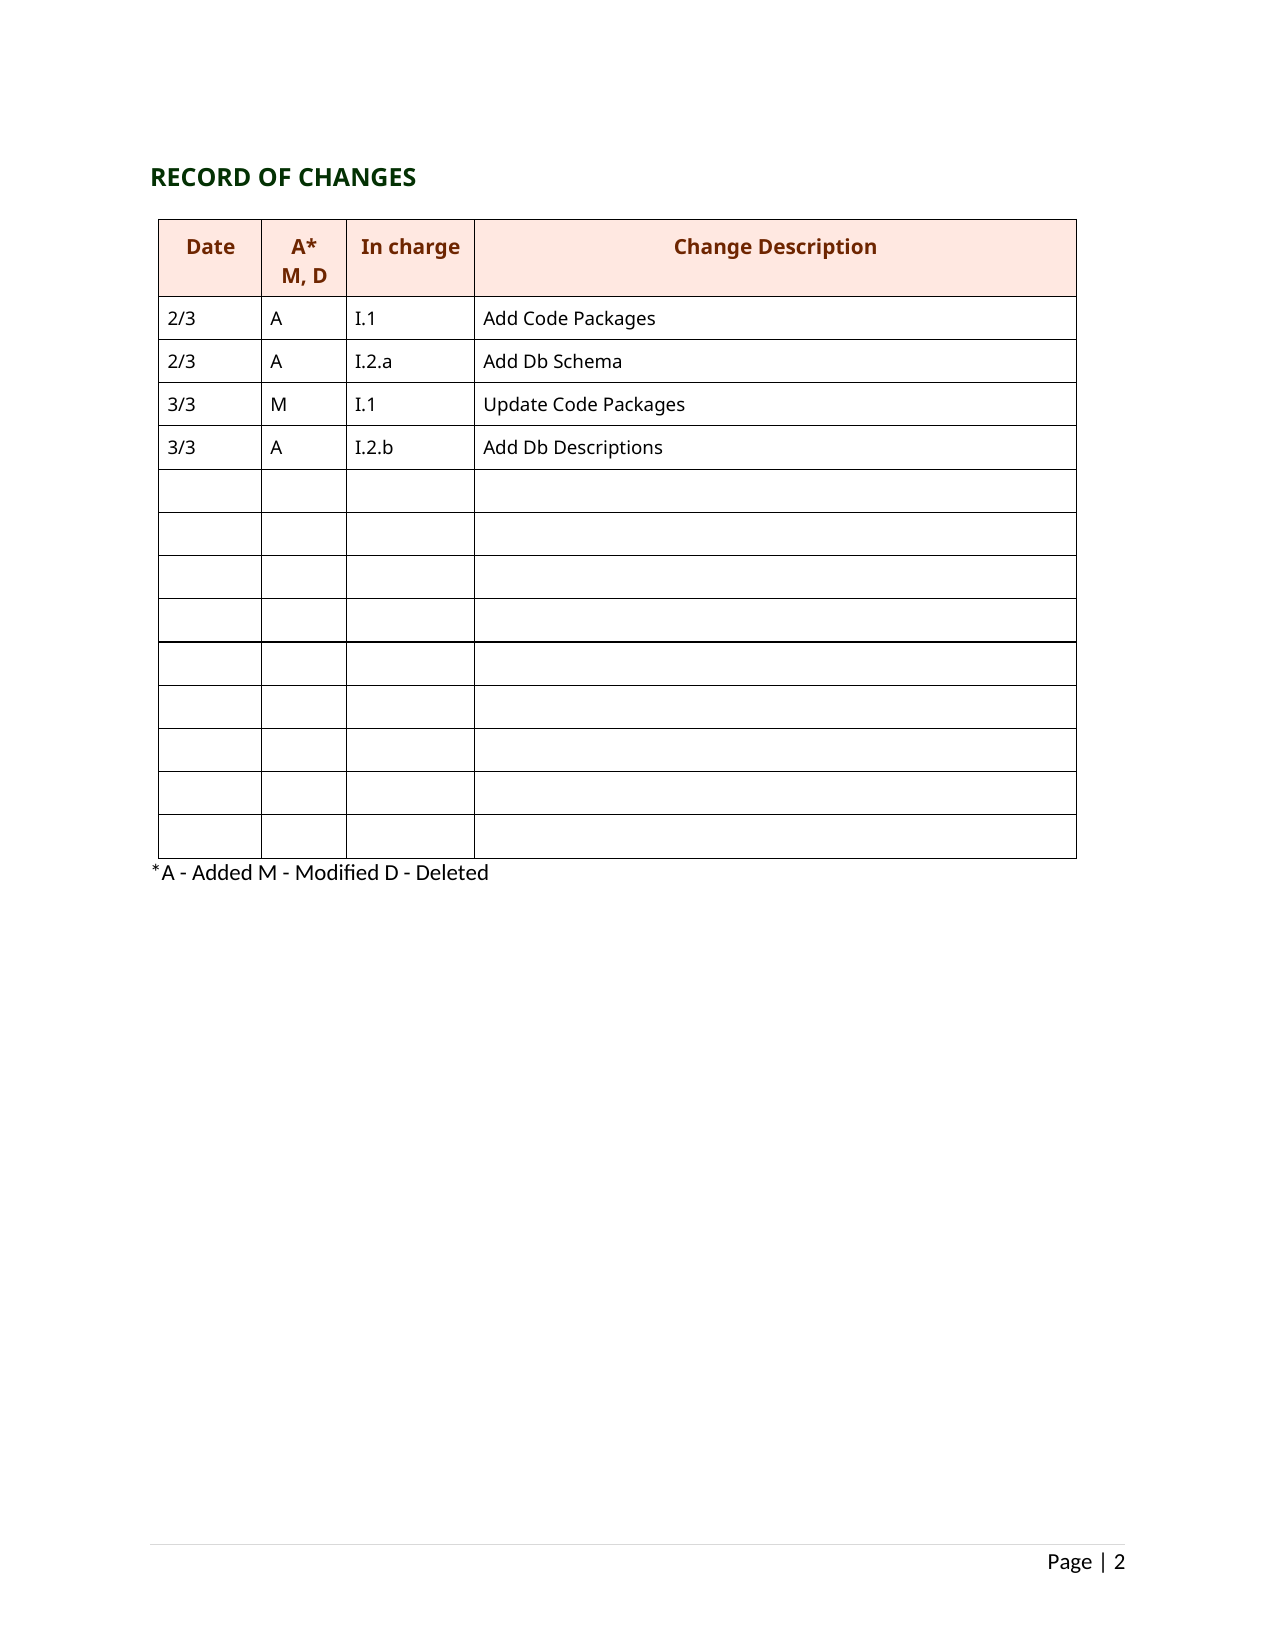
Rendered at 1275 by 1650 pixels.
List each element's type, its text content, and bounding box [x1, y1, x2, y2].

table_cell Add Code Packages [475, 297, 1076, 339]
table_cell [475, 686, 1076, 728]
table_cell I.1 [347, 383, 474, 425]
table_cell [347, 556, 474, 598]
table_cell [159, 772, 261, 814]
table_cell [475, 599, 1076, 641]
table_cell [475, 772, 1076, 814]
table_header A* M, D [262, 220, 346, 296]
table_cell [262, 470, 346, 512]
table_cell [475, 556, 1076, 598]
table_cell [159, 686, 261, 728]
table_cell [262, 513, 346, 555]
table_cell 2/3 [159, 297, 261, 339]
table_cell [262, 556, 346, 598]
table_cell [159, 470, 261, 512]
table_header Change Description [475, 220, 1076, 296]
table_cell [475, 513, 1076, 555]
table_cell A [262, 297, 346, 339]
table_cell [347, 686, 474, 728]
table_cell 2/3 [159, 340, 261, 382]
table_cell [475, 815, 1076, 857]
table_cell 3/3 [159, 383, 261, 425]
table_cell [262, 686, 346, 728]
table_cell [347, 815, 474, 857]
table_cell I.2.a [347, 340, 474, 382]
table_cell I.2.b [347, 426, 474, 468]
table_cell Add Db Schema [475, 340, 1076, 382]
table_header Date [159, 220, 261, 296]
table_cell [262, 815, 346, 857]
table_cell 3/3 [159, 426, 261, 468]
table_cell A [262, 340, 346, 382]
text *A - Added M - Modified D - Deleted [150, 858, 1125, 887]
table_cell [262, 729, 346, 771]
table_cell [262, 643, 346, 684]
table_cell [262, 599, 346, 641]
table_cell [475, 643, 1076, 684]
table_cell [347, 513, 474, 555]
table_cell [347, 599, 474, 641]
table_cell [159, 643, 261, 684]
table_cell Add Db Descriptions [475, 426, 1076, 468]
table_cell [159, 556, 261, 598]
table_cell I.1 [347, 297, 474, 339]
table_cell Update Code Packages [475, 383, 1076, 425]
table_cell [159, 729, 261, 771]
table_cell [475, 729, 1076, 771]
table_cell [475, 470, 1076, 512]
table_cell [262, 772, 346, 814]
table_cell A [262, 426, 346, 468]
text Record of changeS [150, 160, 1125, 194]
table_cell [159, 513, 261, 555]
table_cell M [262, 383, 346, 425]
table_header In charge [347, 220, 474, 296]
table_cell [347, 729, 474, 771]
table_cell [347, 643, 474, 684]
table_cell [159, 599, 261, 641]
table_cell [347, 470, 474, 512]
table_cell [159, 815, 261, 857]
table_cell [347, 772, 474, 814]
